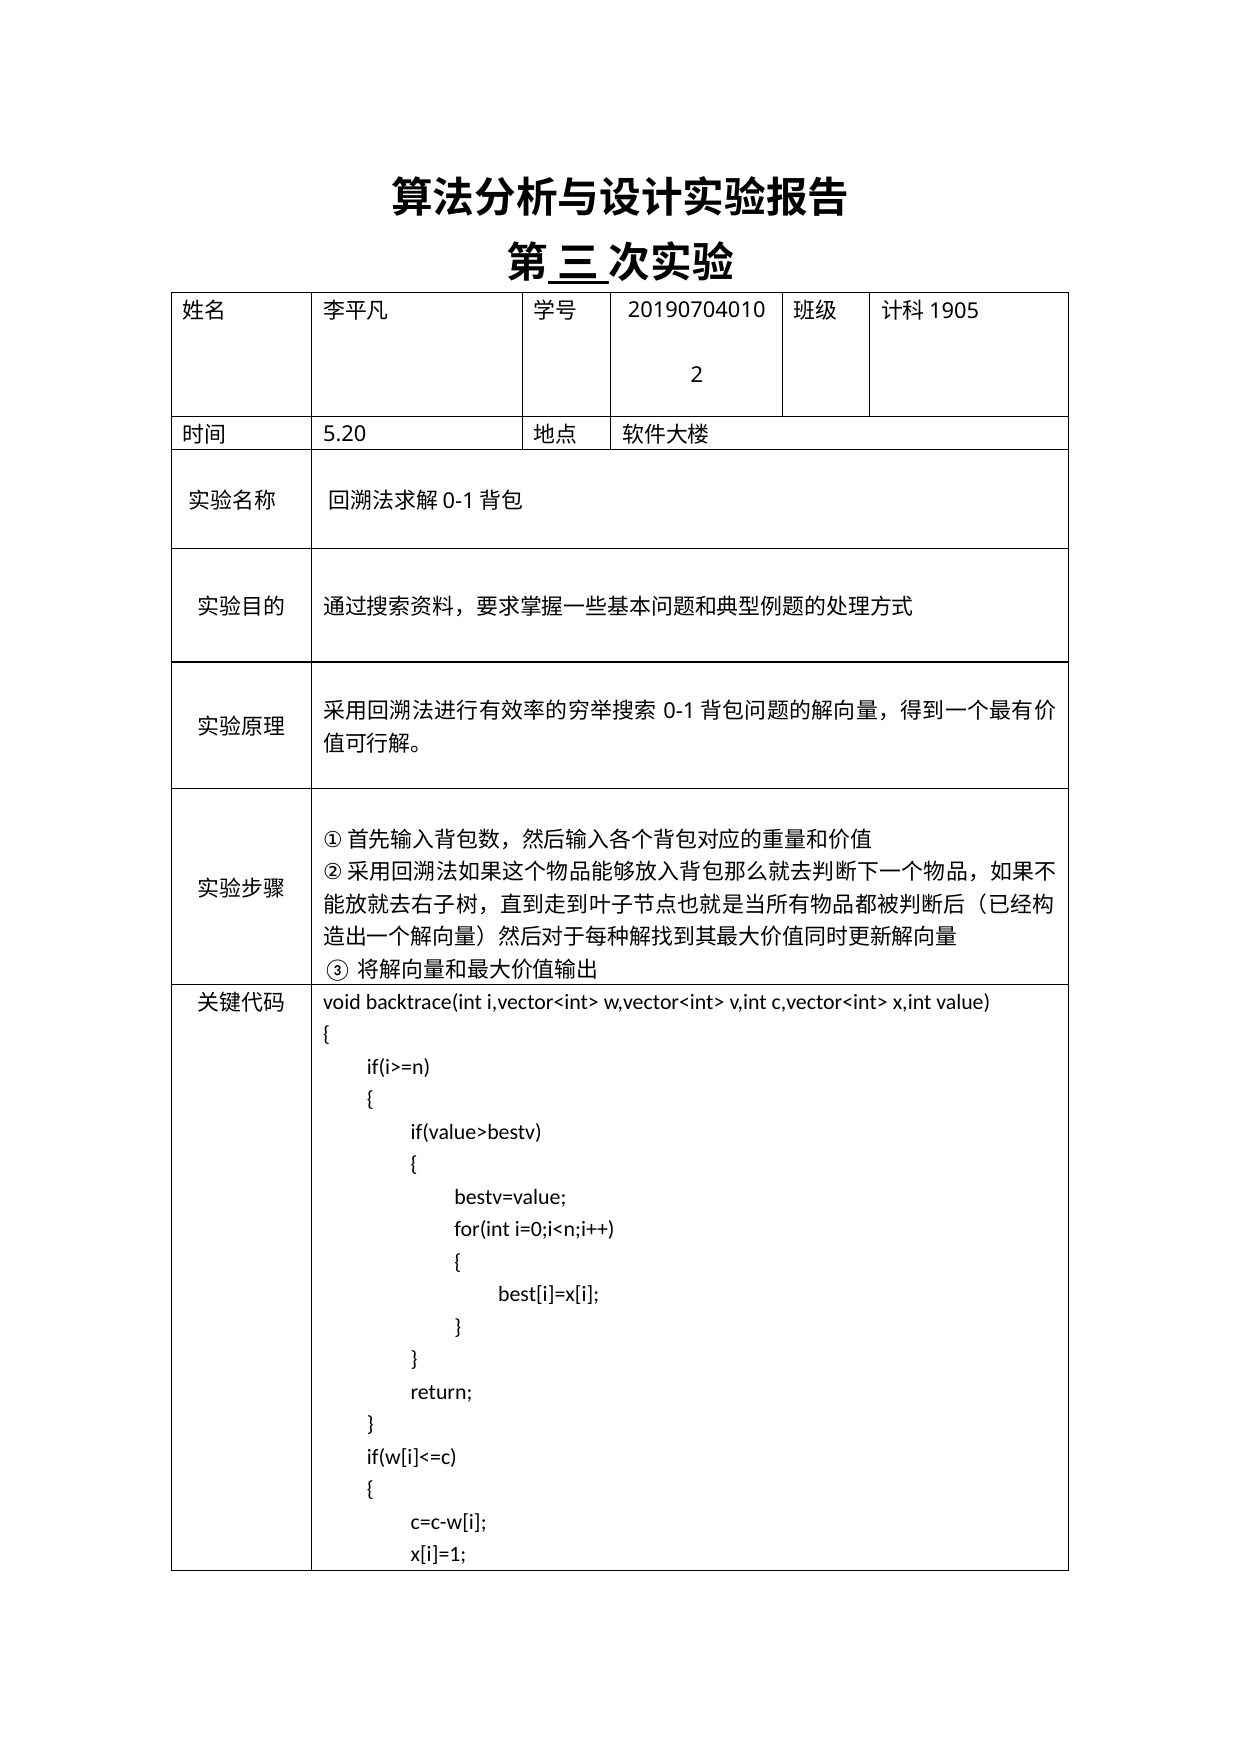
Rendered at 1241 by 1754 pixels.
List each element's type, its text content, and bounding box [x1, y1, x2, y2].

table_cell 实验原理 [172, 663, 311, 788]
text 第 三 次实验 [187, 227, 1053, 292]
table_cell 软件大楼 [611, 417, 1068, 449]
table_cell ①首先输入背包数，然后输入各个背包对应的重量和价值 ②采用回溯法如果这个物品能够放入背包那么就去判断下一个物品，如果不能放就去右子树，直到走到叶子节点也就是当所有物品都被判断后（已经构造出一个解向量）然后对于每种解找到其最大价值同时更新解向量 ③ 将解向量和最大价值输出 [312, 789, 1068, 984]
table_cell 关键代码 [172, 985, 311, 1570]
table_cell 时间 [172, 417, 311, 449]
table_header 学号 [523, 293, 610, 416]
table_cell 通过搜索资料，要求掌握一些基本问题和典型例题的处理方式 [312, 549, 1068, 661]
text 算法分析与设计实验报告 [187, 162, 1053, 227]
table_header 班级 [783, 293, 869, 416]
table_cell 地点 [523, 417, 610, 449]
table_cell 实验步骤 [172, 789, 311, 984]
table_cell 实验目的 [172, 549, 311, 661]
table_header 李平凡 [312, 293, 522, 416]
table_cell 实验名称 [172, 450, 311, 548]
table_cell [312, 985, 1068, 1570]
table_header 201907040102 [611, 293, 782, 416]
table_header 姓名 [172, 293, 311, 416]
table_cell 采用回溯法进行有效率的穷举搜索0-1背包问题的解向量，得到一个最有价值可行解。 [312, 663, 1068, 788]
table_cell 5.20 [312, 417, 522, 449]
table_header 计科1905 [870, 293, 1068, 416]
table_cell 回溯法求解0-1背包 [312, 450, 1068, 548]
